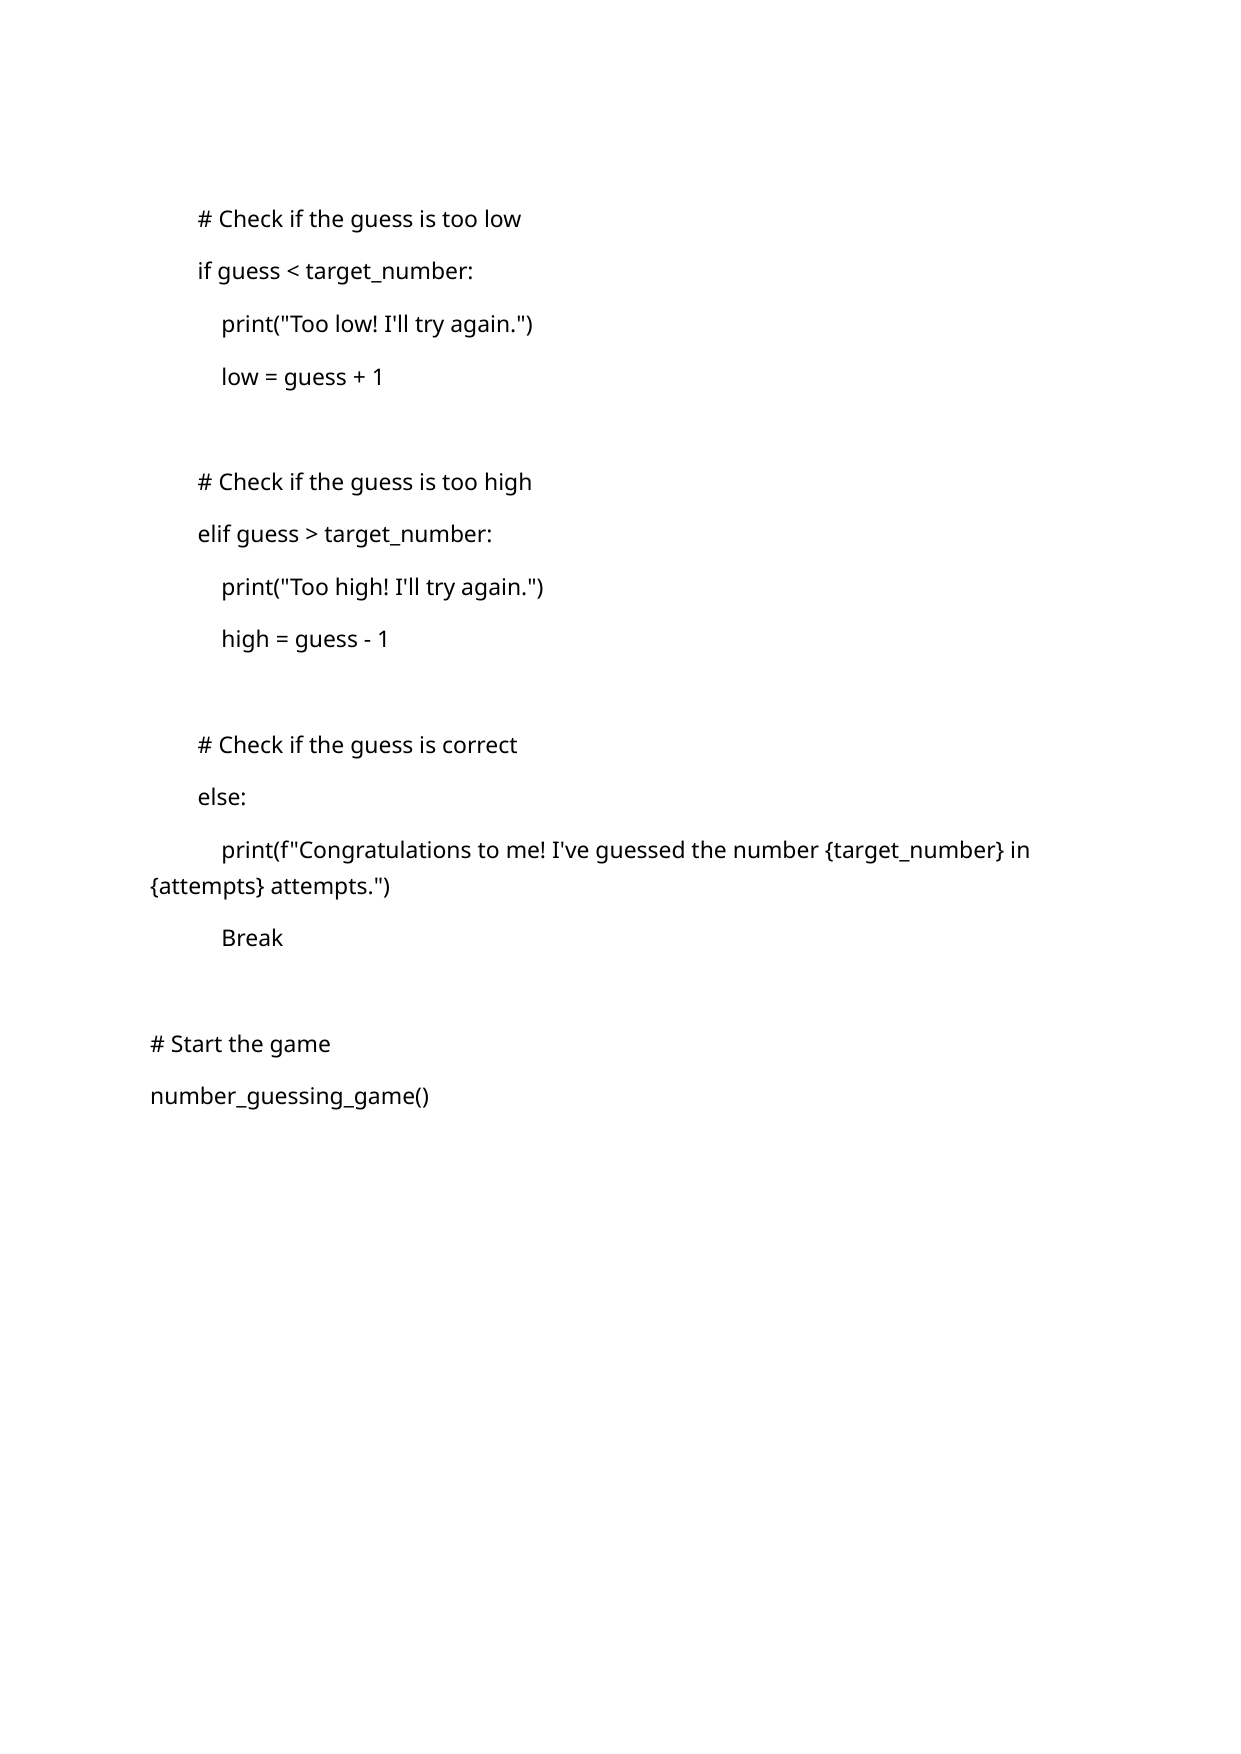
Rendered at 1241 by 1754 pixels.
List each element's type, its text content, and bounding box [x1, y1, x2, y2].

text low = guess + 1 [150, 360, 1090, 392]
text Break [150, 922, 1090, 954]
text number_guessing_game() [150, 1080, 1090, 1111]
text high = guess - 1 [150, 623, 1090, 655]
text # Check if the guess is too high [150, 466, 1090, 497]
text print(f"Congratulations to me! I've guessed the number {target_number} in {attempts} attempts.") [150, 834, 1090, 901]
text # Check if the guess is correct [150, 729, 1090, 760]
text # Start the game [150, 1028, 1090, 1059]
text print("Too high! I'll try again.") [150, 571, 1090, 602]
text # Check if the guess is too low [150, 203, 1090, 234]
text if guess < target_number: [150, 255, 1090, 286]
text elif guess > target_number: [150, 518, 1090, 549]
text else: [150, 781, 1090, 812]
text print("Too low! I'll try again.") [150, 308, 1090, 339]
